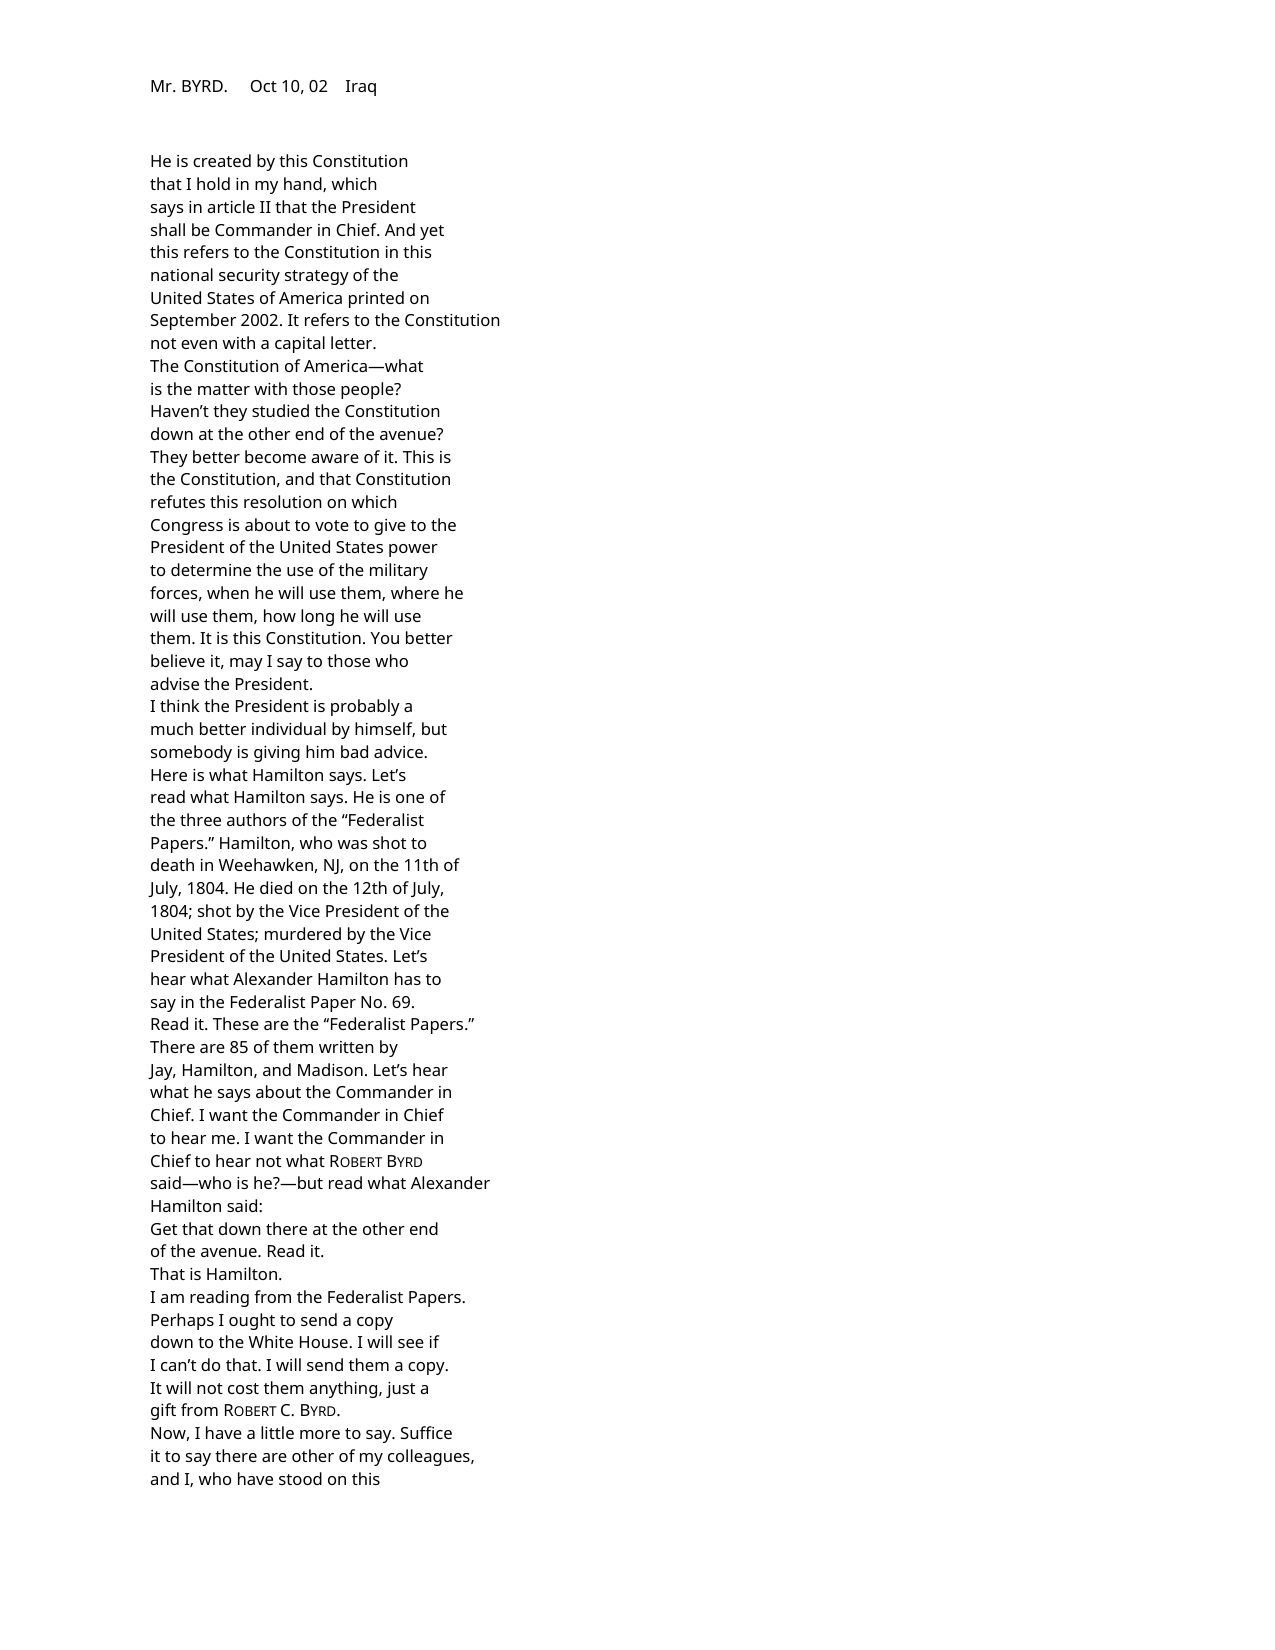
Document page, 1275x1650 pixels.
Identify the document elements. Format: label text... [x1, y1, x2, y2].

text not even with a capital letter. [150, 332, 1125, 354]
text will use them, how long he will use [150, 604, 1125, 627]
text I think the President is probably a [150, 695, 1125, 718]
text 1804; shot by the Vice President of the [150, 899, 1125, 922]
text September 2002. It refers to the Constitution [150, 309, 1125, 332]
text read what Hamilton says. He is one of [150, 786, 1125, 808]
text somebody is giving him bad advice. [150, 740, 1125, 763]
text They better become aware of it. This is [150, 445, 1125, 468]
text much better individual by himself, but [150, 718, 1125, 740]
text It will not cost them anything, just a [150, 1376, 1125, 1399]
text is the matter with those people? [150, 377, 1125, 400]
text the Constitution, and that Constitution [150, 468, 1125, 491]
text The Constitution of America—what [150, 354, 1125, 377]
text Get that down there at the other end [150, 1217, 1125, 1240]
text down at the other end of the avenue? [150, 422, 1125, 445]
text Perhaps I ought to send a copy [150, 1308, 1125, 1331]
text Read it. These are the ‘‘Federalist Papers.’’ [150, 1013, 1125, 1036]
text says in article II that the President [150, 195, 1125, 218]
text this refers to the Constitution in this [150, 241, 1125, 263]
text Here is what Hamilton says. Let’s [150, 763, 1125, 786]
text of the avenue. Read it. [150, 1240, 1125, 1263]
text Hamilton said: [150, 1194, 1125, 1217]
text President of the United States power [150, 536, 1125, 559]
text United States; murdered by the Vice [150, 922, 1125, 945]
text down to the White House. I will see if [150, 1331, 1125, 1353]
text July, 1804. He died on the 12th of July, [150, 877, 1125, 899]
text Haven’t they studied the Constitution [150, 400, 1125, 422]
text He is created by this Constitution [150, 150, 1125, 173]
text I am reading from the Federalist Papers. [150, 1285, 1125, 1308]
text I can’t do that. I will send them a copy. [150, 1353, 1125, 1376]
text national security strategy of the [150, 263, 1125, 286]
text Congress is about to vote to give to the [150, 513, 1125, 536]
text That is Hamilton. [150, 1263, 1125, 1285]
text Papers.’’ Hamilton, who was shot to [150, 831, 1125, 854]
text death in Weehawken, NJ, on the 11th of [150, 854, 1125, 877]
text and I, who have stood on this [150, 1467, 1125, 1490]
text President of the United States. Let’s [150, 945, 1125, 967]
text believe it, may I say to those who [150, 649, 1125, 672]
text the three authors of the ‘‘Federalist [150, 808, 1125, 831]
text refutes this resolution on which [150, 491, 1125, 513]
text gift from ROBERT C. BYRD. [150, 1399, 1125, 1422]
text Chief. I want the Commander in Chief [150, 1104, 1125, 1126]
text say in the Federalist Paper No. 69. [150, 990, 1125, 1013]
text that I hold in my hand, which [150, 173, 1125, 195]
text advise the President. [150, 672, 1125, 695]
text shall be Commander in Chief. And yet [150, 218, 1125, 241]
text There are 85 of them written by [150, 1036, 1125, 1058]
text to hear me. I want the Commander in [150, 1126, 1125, 1149]
text Jay, Hamilton, and Madison. Let’s hear [150, 1058, 1125, 1081]
text Chief to hear not what ROBERT BYRD [150, 1149, 1125, 1172]
text them. It is this Constitution. You better [150, 627, 1125, 649]
text forces, when he will use them, where he [150, 581, 1125, 604]
text Now, I have a little more to say. Suffice [150, 1422, 1125, 1444]
text to determine the use of the military [150, 559, 1125, 581]
text what he says about the Commander in [150, 1081, 1125, 1104]
text United States of America printed on [150, 286, 1125, 309]
text hear what Alexander Hamilton has to [150, 967, 1125, 990]
text said—who is he?—but read what Alexander [150, 1172, 1125, 1194]
text it to say there are other of my colleagues, [150, 1444, 1125, 1467]
